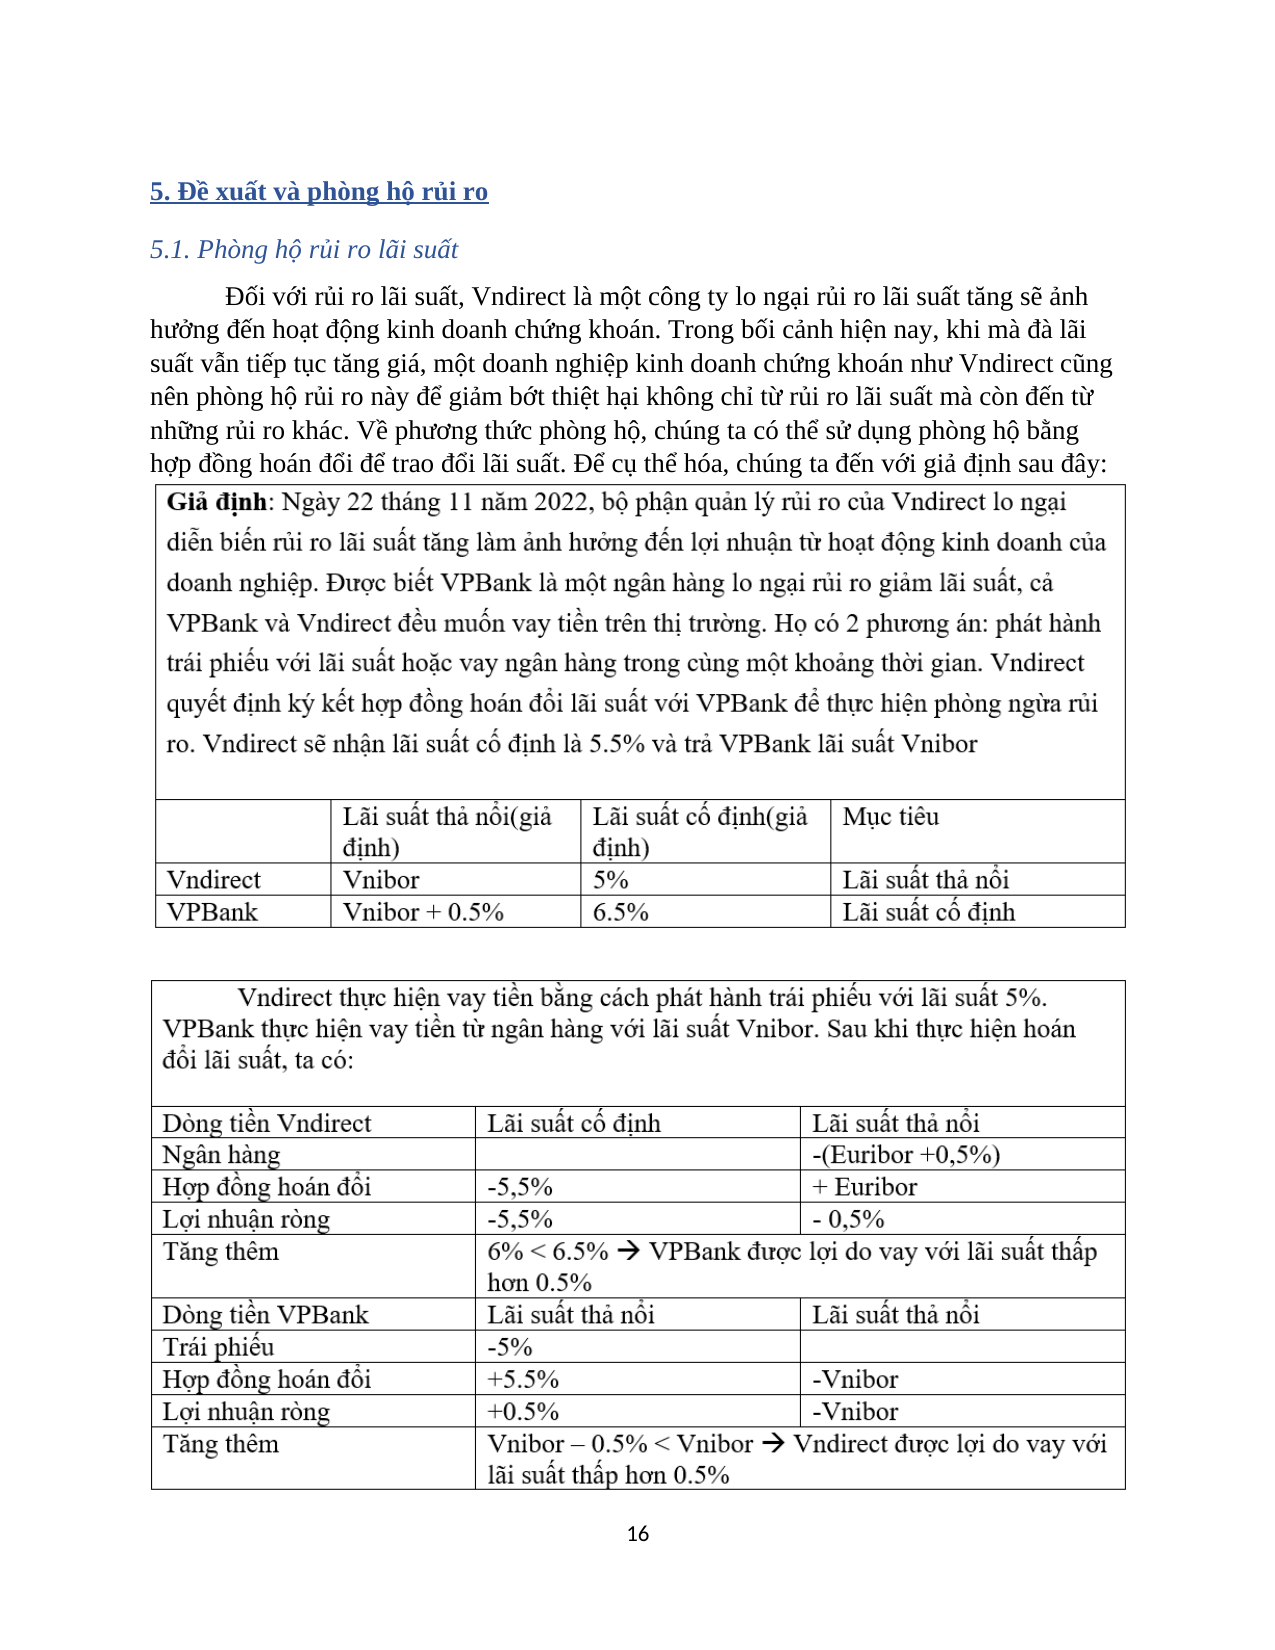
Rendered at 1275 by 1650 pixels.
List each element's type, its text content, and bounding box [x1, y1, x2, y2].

text Đối với rủi ro lãi suất, Vndirect là một công ty lo ngại rủi ro lãi suất tăng sẽ ảnh hưởng đến hoạt động kinh doanh chứng khoán. Trong bối cảnh hiện nay, khi mà đà lãi suất vẫn tiếp tục tăng giá, một doanh nghiệp kinh doanh chứng khoán như Vndirect cũng nên phòng hộ rủi ro này để giảm bớt thiệt hại không chỉ từ rủi ro lãi suất mà còn đến từ những rủi ro khác. Về phương thức phòng hộ, chúng ta có thể sử dụng phòng hộ bằng hợp đồng hoán đổi để trao đổi lãi suất. Để cụ thể hóa, chúng ta đến với giả định sau đây: [150, 279, 1125, 480]
picture [150, 480, 1129, 930]
subtitle 5.1. Phòng hộ rủi ro lãi suất [150, 233, 1125, 265]
picture [150, 978, 1127, 1494]
subtitle 5. Đề xuất và phòng hộ rủi ro [150, 175, 1125, 206]
